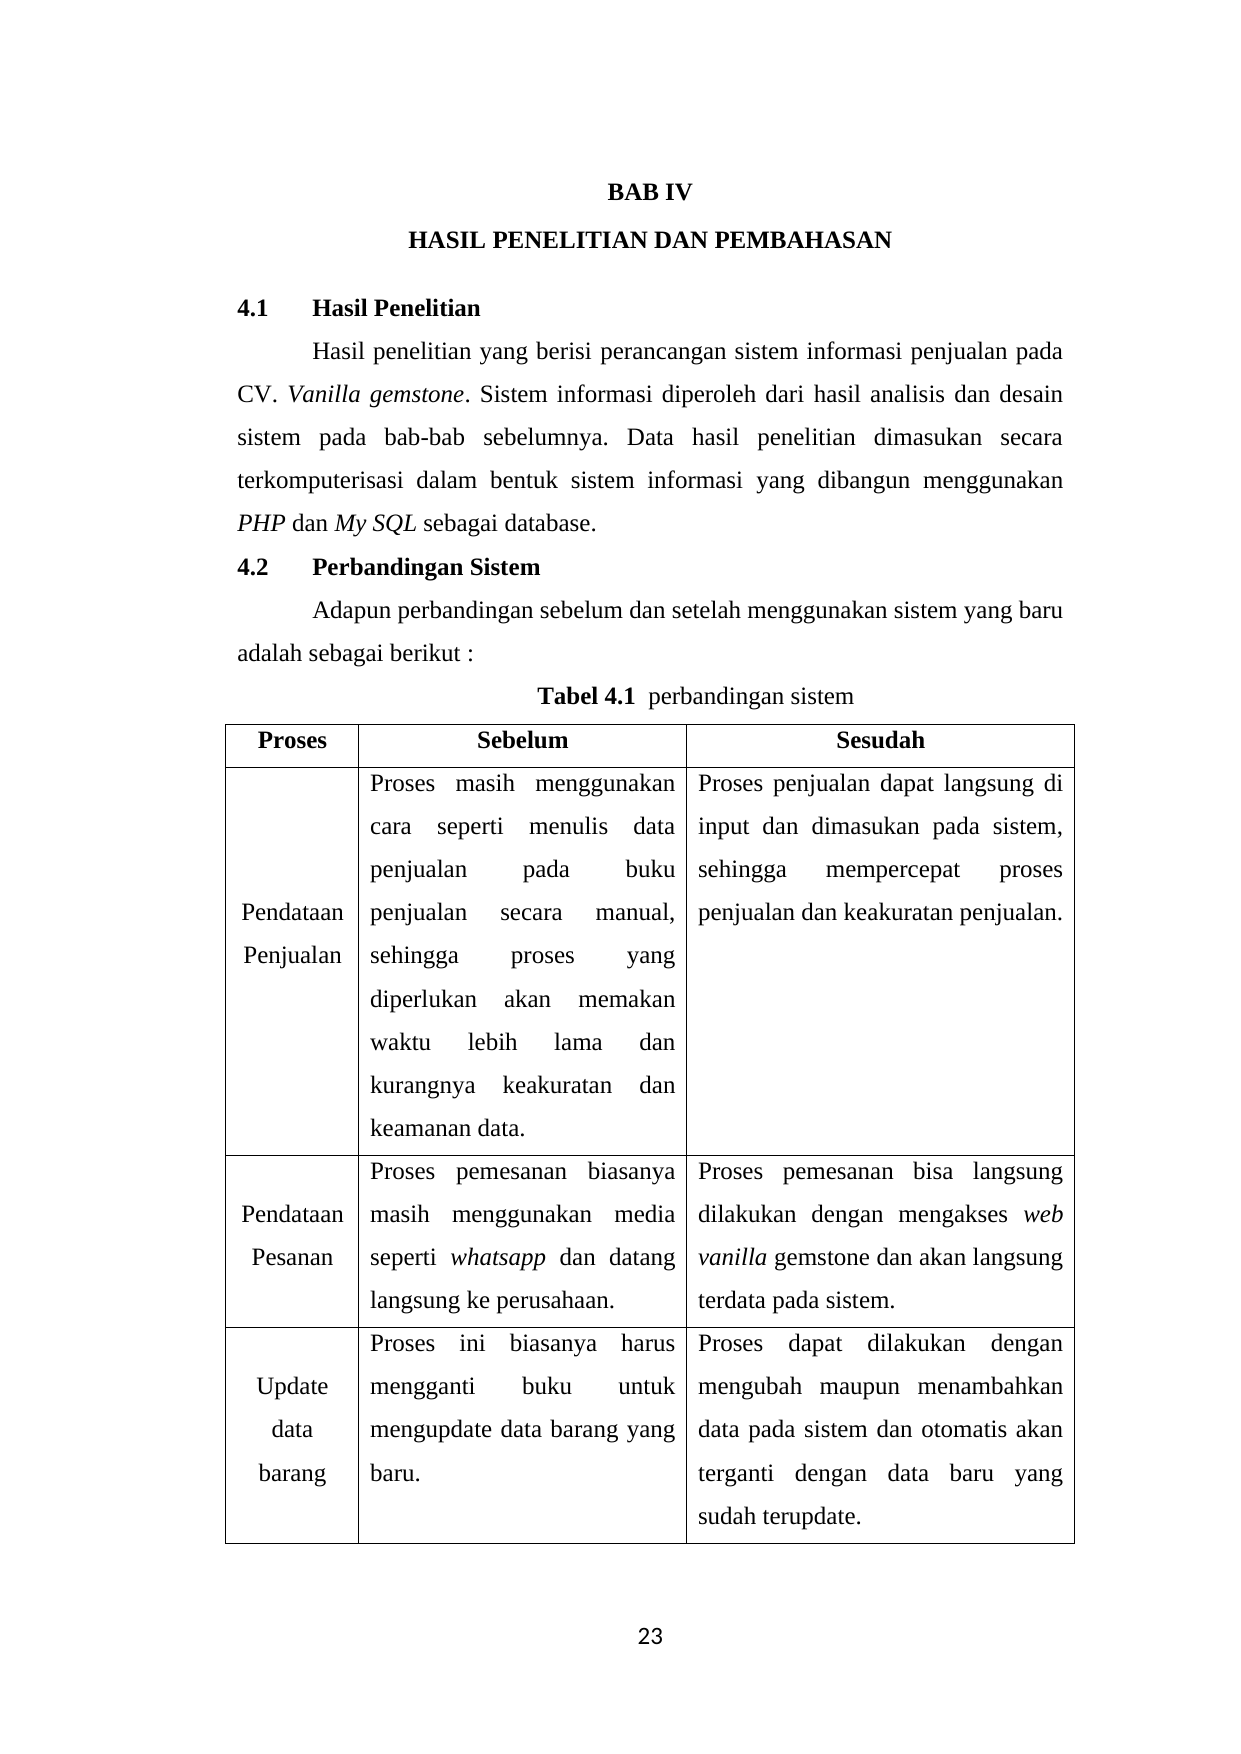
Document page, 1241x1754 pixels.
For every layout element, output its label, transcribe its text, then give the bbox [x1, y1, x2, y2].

text 4.2 Perbandingan Sistem [237, 552, 1063, 580]
subtitle 4.1 Hasil Penelitian [237, 293, 1063, 322]
table_cell Update data barang [226, 1328, 358, 1543]
table_cell Proses dapat dilakukan dengan mengubah maupun menambahkan data pada sistem dan otomatis akan terganti dengan data baru yang sudah terupdate. [687, 1328, 1074, 1543]
table_cell Proses pemesanan bisa langsung dilakukan dengan mengakses web vanilla gemstone dan akan langsung terdata pada sistem. [687, 1156, 1074, 1327]
text BAB IV [237, 177, 1063, 206]
table_cell Pendataan Penjualan [226, 768, 358, 1155]
table_cell Proses masih menggunakan cara seperti menulis data penjualan pada buku penjualan secara manual, sehingga proses yang diperlukan akan memakan waktu lebih lama dan kurangnya keakuratan dan keamanan data. [359, 768, 686, 1155]
table_cell Proses pemesanan biasanya masih menggunakan media seperti whatsapp dan datang langsung ke perusahaan. [359, 1156, 686, 1327]
table_cell Proses ini biasanya harus mengganti buku untuk mengupdate data barang yang baru. [359, 1328, 686, 1543]
table_header Sebelum [359, 725, 686, 767]
table_cell Proses penjualan dapat langsung di input dan dimasukan pada sistem, sehingga mempercepat proses penjualan dan keakuratan penjualan. [687, 768, 1074, 1155]
text HASIL PENELITIAN DAN PEMBAHASAN [237, 225, 1063, 253]
table_header Sesudah [687, 725, 1074, 767]
text Hasil penelitian yang berisi perancangan sistem informasi penjualan pada CV. Vanilla gemstone. Sistem informasi diperoleh dari hasil analisis dan desain sistem pada bab-bab sebelumnya. Data hasil penelitian dimasukan secara terkomputerisasi dalam bentuk sistem informasi yang dibangun menggunakan PHP dan My SQL sebagai database. [237, 336, 1063, 537]
table_header Proses [226, 725, 358, 767]
text Adapun perbandingan sebelum dan setelah menggunakan sistem yang baru adalah sebagai berikut : [237, 595, 1063, 667]
text Tabel 4.1 perbandingan sistem [237, 681, 1063, 710]
table_cell Pendataan Pesanan [226, 1156, 358, 1327]
